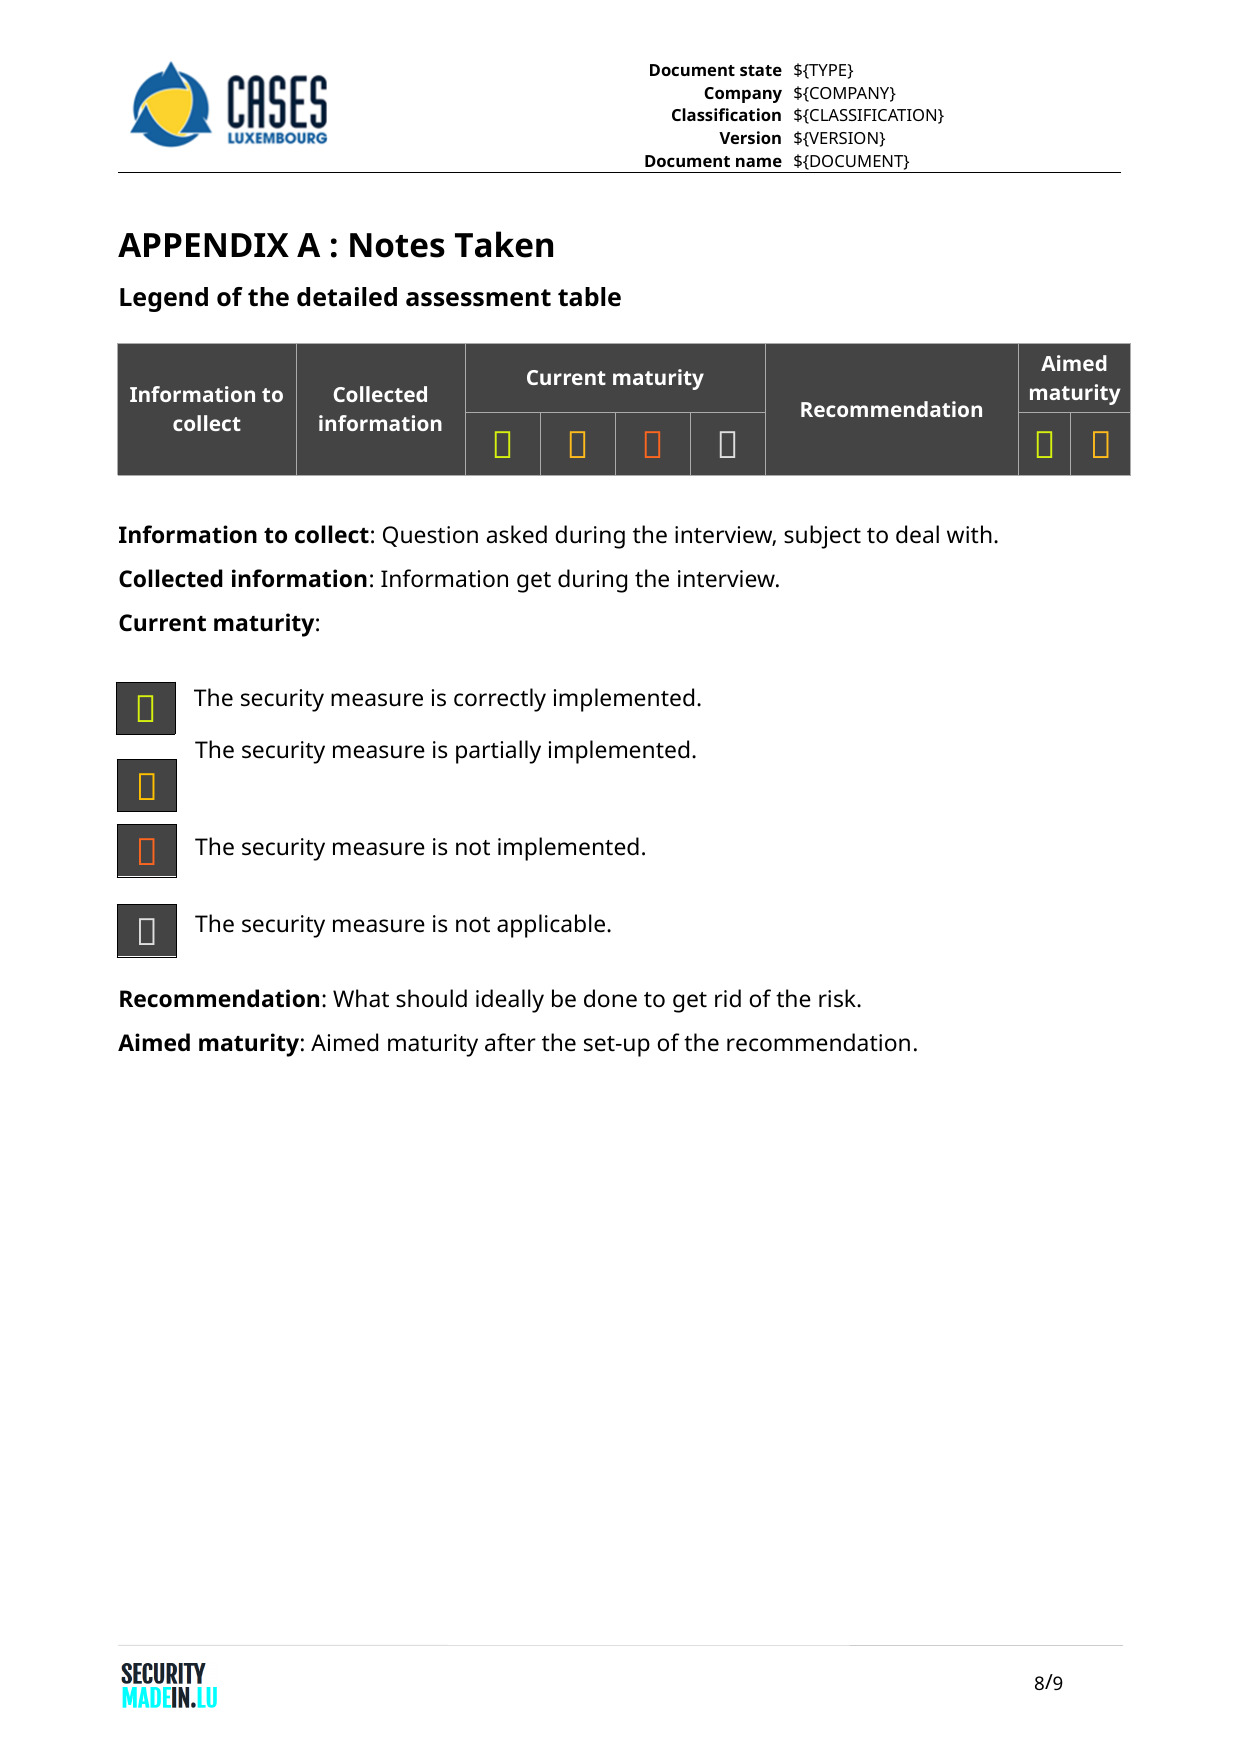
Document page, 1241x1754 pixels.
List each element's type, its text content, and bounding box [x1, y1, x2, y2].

picture [119, 1660, 218, 1711]
text The security measure is correctly implemented. [176, 682, 1093, 713]
text The security measure is not implemented. [177, 831, 1093, 862]
table_cell  [1019, 413, 1070, 475]
table_header Information to collect [118, 344, 296, 475]
table_cell  [541, 413, 615, 475]
table_header  [118, 760, 176, 811]
table_header Collected information [297, 344, 465, 475]
table_header Recommendation [766, 344, 1018, 475]
text Information to collect: Question asked during the interview, subject to deal with. [118, 519, 1093, 550]
table_header  [118, 825, 176, 876]
table_header  [118, 905, 176, 956]
table_header Aimed maturity [1019, 344, 1130, 412]
table_cell  [691, 413, 765, 475]
table_header Current maturity [466, 344, 765, 412]
text Recommendation: What should ideally be done to get rid of the risk. [118, 983, 1093, 1014]
text Aimed maturity: Aimed maturity after the set-up of the recommendation. [118, 1027, 1093, 1058]
table_header  [117, 683, 175, 734]
table_cell  [1071, 413, 1130, 475]
text Current maturity: [118, 607, 1093, 638]
table_cell  [616, 413, 690, 475]
text Collected information: Information get during the interview. [118, 563, 1093, 594]
picture [129, 60, 328, 149]
subtitle APPENDIX A : Notes Taken [118, 222, 1122, 268]
text The security measure is not applicable. [177, 908, 1093, 939]
table_cell  [466, 413, 540, 475]
text Legend of the detailed assessment table [118, 280, 1122, 314]
text The security measure is partially implemented. [118, 734, 1092, 766]
